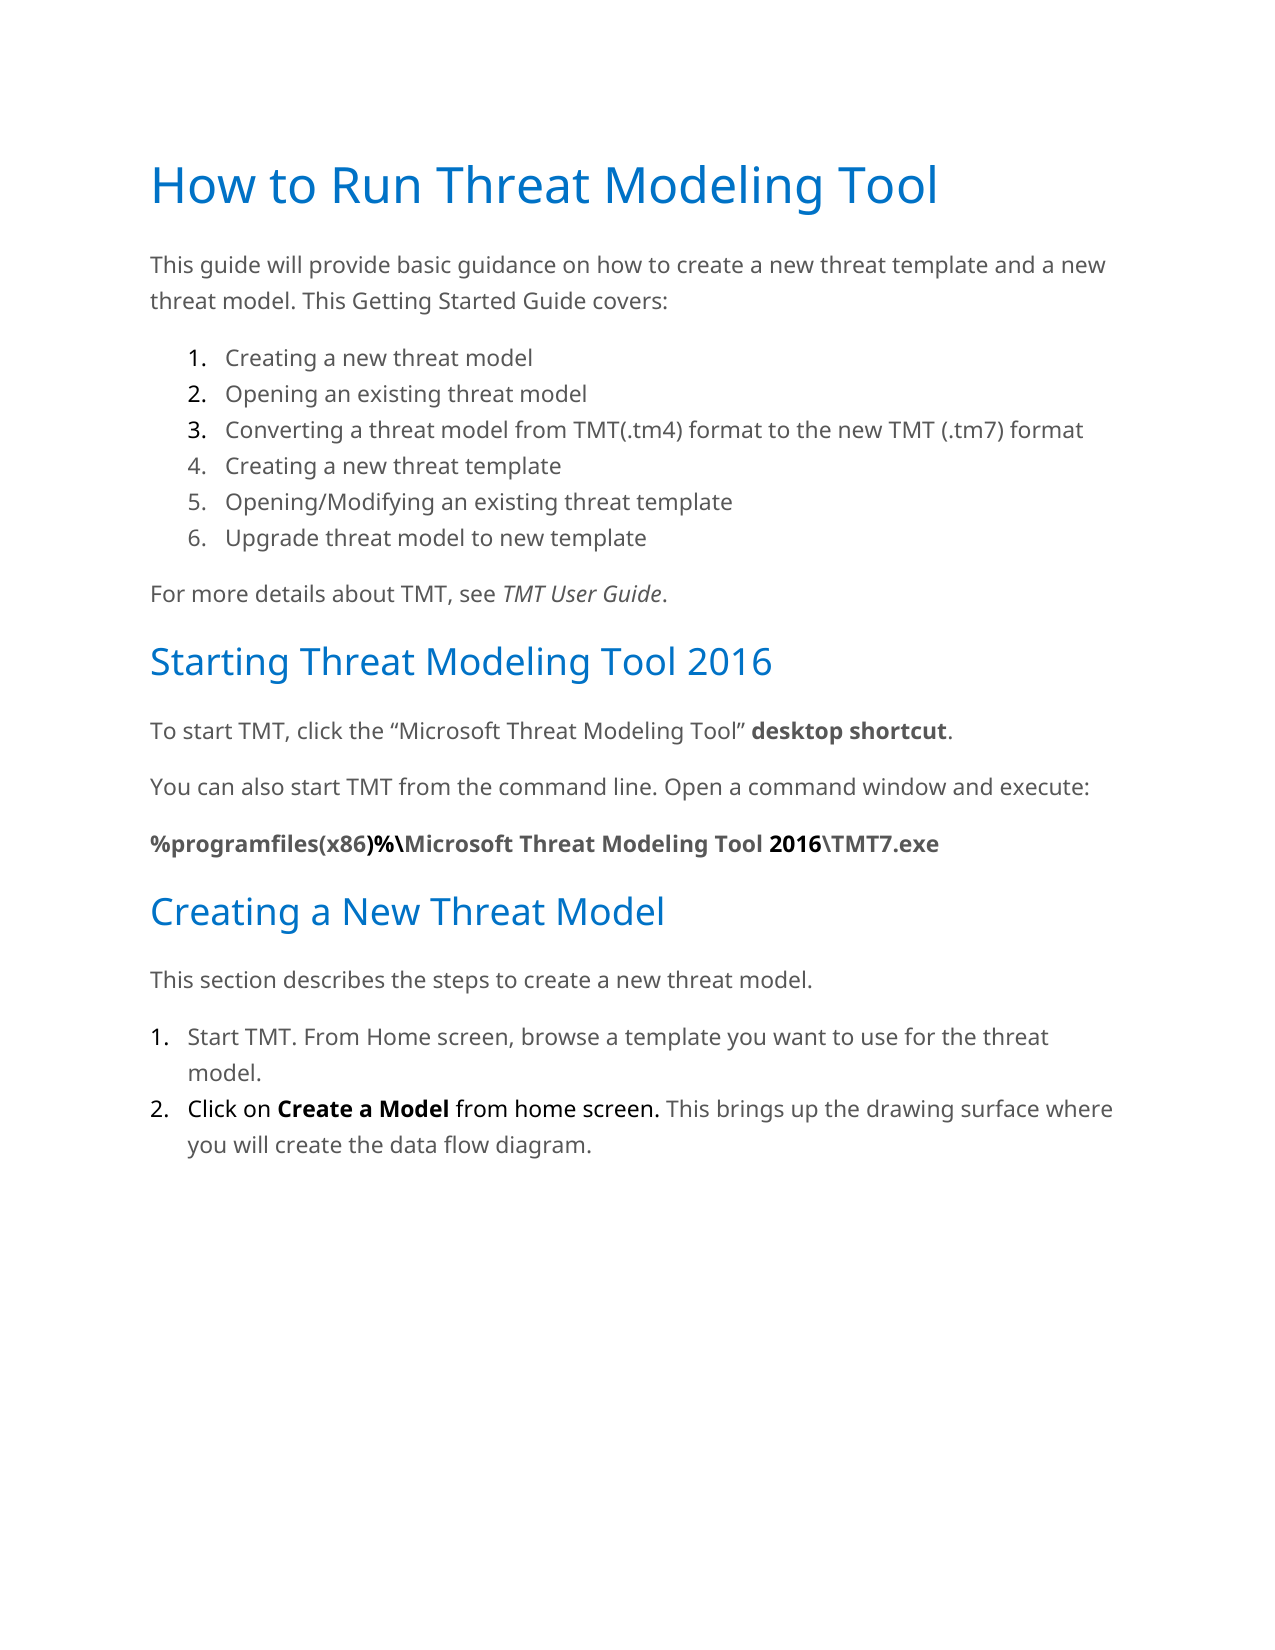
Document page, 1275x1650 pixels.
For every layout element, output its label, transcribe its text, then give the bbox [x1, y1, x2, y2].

text For more details about TMT, see TMT User Guide. [150, 578, 1125, 609]
text Starting Threat Modeling Tool 2016 [150, 635, 1125, 686]
text This guide will provide basic guidance on how to create a new threat template and a new threat model. This Getting Started Guide covers: [150, 249, 1125, 316]
list Creating a new threat template [187, 450, 1125, 481]
list Click on Create a Model from home screen. This brings up the drawing surface where you will create the data flow diagram. [150, 1093, 1125, 1160]
text How to Run Threat Modeling Tool [150, 150, 1125, 218]
list Start TMT. From Home screen, browse a template you want to use for the threat model. [150, 1021, 1125, 1088]
text %programfiles(x86)%\Microsoft Threat Modeling Tool 2016\TMT7.exe [150, 828, 1125, 859]
list Opening an existing threat model [187, 378, 1125, 409]
text This section describes the steps to create a new threat model. [150, 964, 1125, 996]
text To start TMT, click the “Microsoft Threat Modeling Tool” desktop shortcut. [150, 714, 1125, 746]
list Opening/Modifying an existing threat template [187, 486, 1125, 517]
text Creating a New Threat Model [150, 885, 1125, 936]
list Upgrade threat model to new template [187, 522, 1125, 553]
list Creating a new threat model [187, 342, 1125, 373]
text You can also start TMT from the command line. Open a command window and execute: [150, 771, 1125, 803]
list Converting a threat model from TMT(.tm4) format to the new TMT (.tm7) format [187, 414, 1125, 445]
